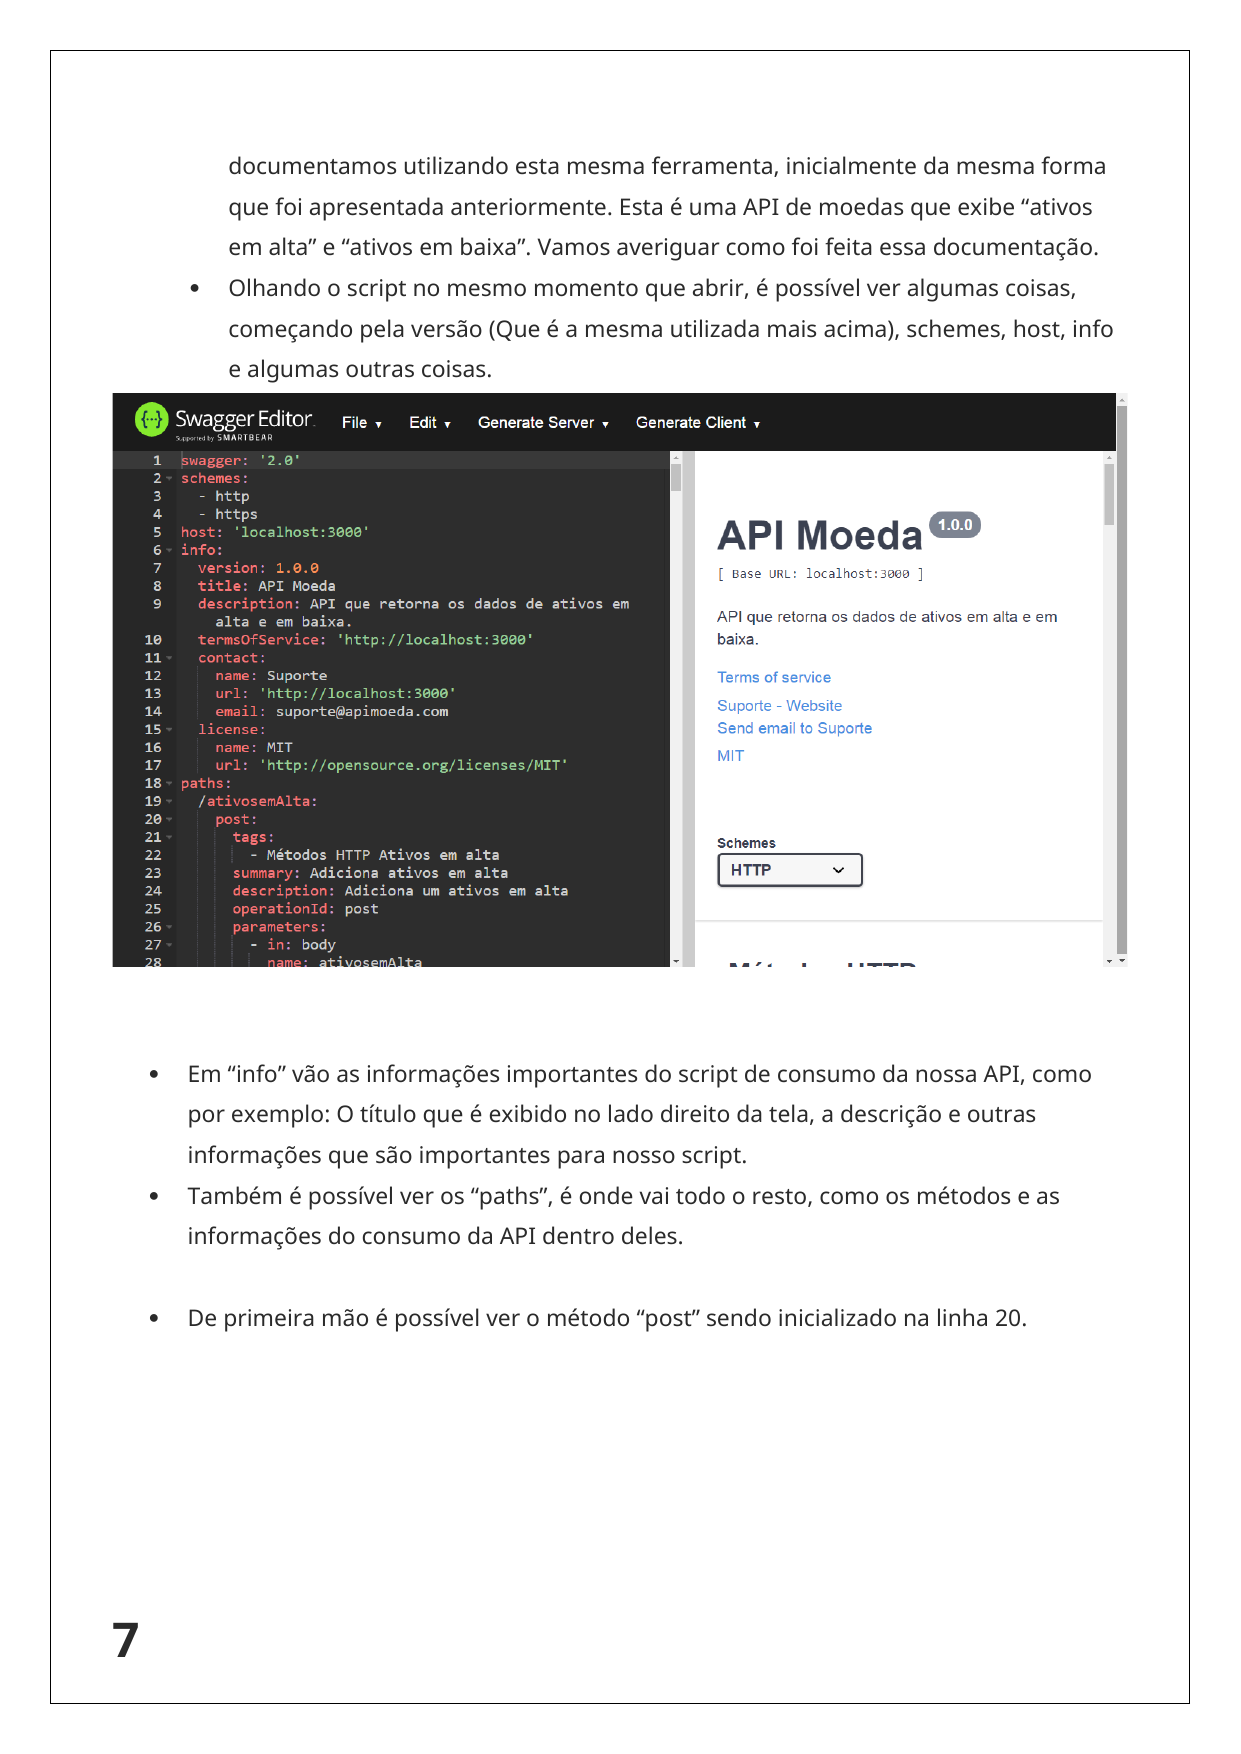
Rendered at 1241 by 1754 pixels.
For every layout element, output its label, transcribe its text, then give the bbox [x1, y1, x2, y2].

list De primeira mão é possível ver o método “post” sendo inicializado na linha 20. [150, 1301, 1128, 1333]
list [191, 150, 1128, 262]
list Olhando o script no mesmo momento que abrir, é possível ver algumas coisas, começando pela versão (Que é a mesma utilizada mais acima), schemes, host, info e algumas outras coisas. [191, 272, 1128, 384]
list Em “info” vão as informações importantes do script de consumo da nossa API, como por exemplo: O título que é exibido no lado direito da tela, a descrição e outras informações que são importantes para nosso script. [150, 1058, 1128, 1170]
list Também é possível ver os “paths”, é onde vai todo o resto, como os métodos e as informações do consumo da API dentro deles. [150, 1179, 1128, 1251]
picture [112, 393, 1128, 967]
